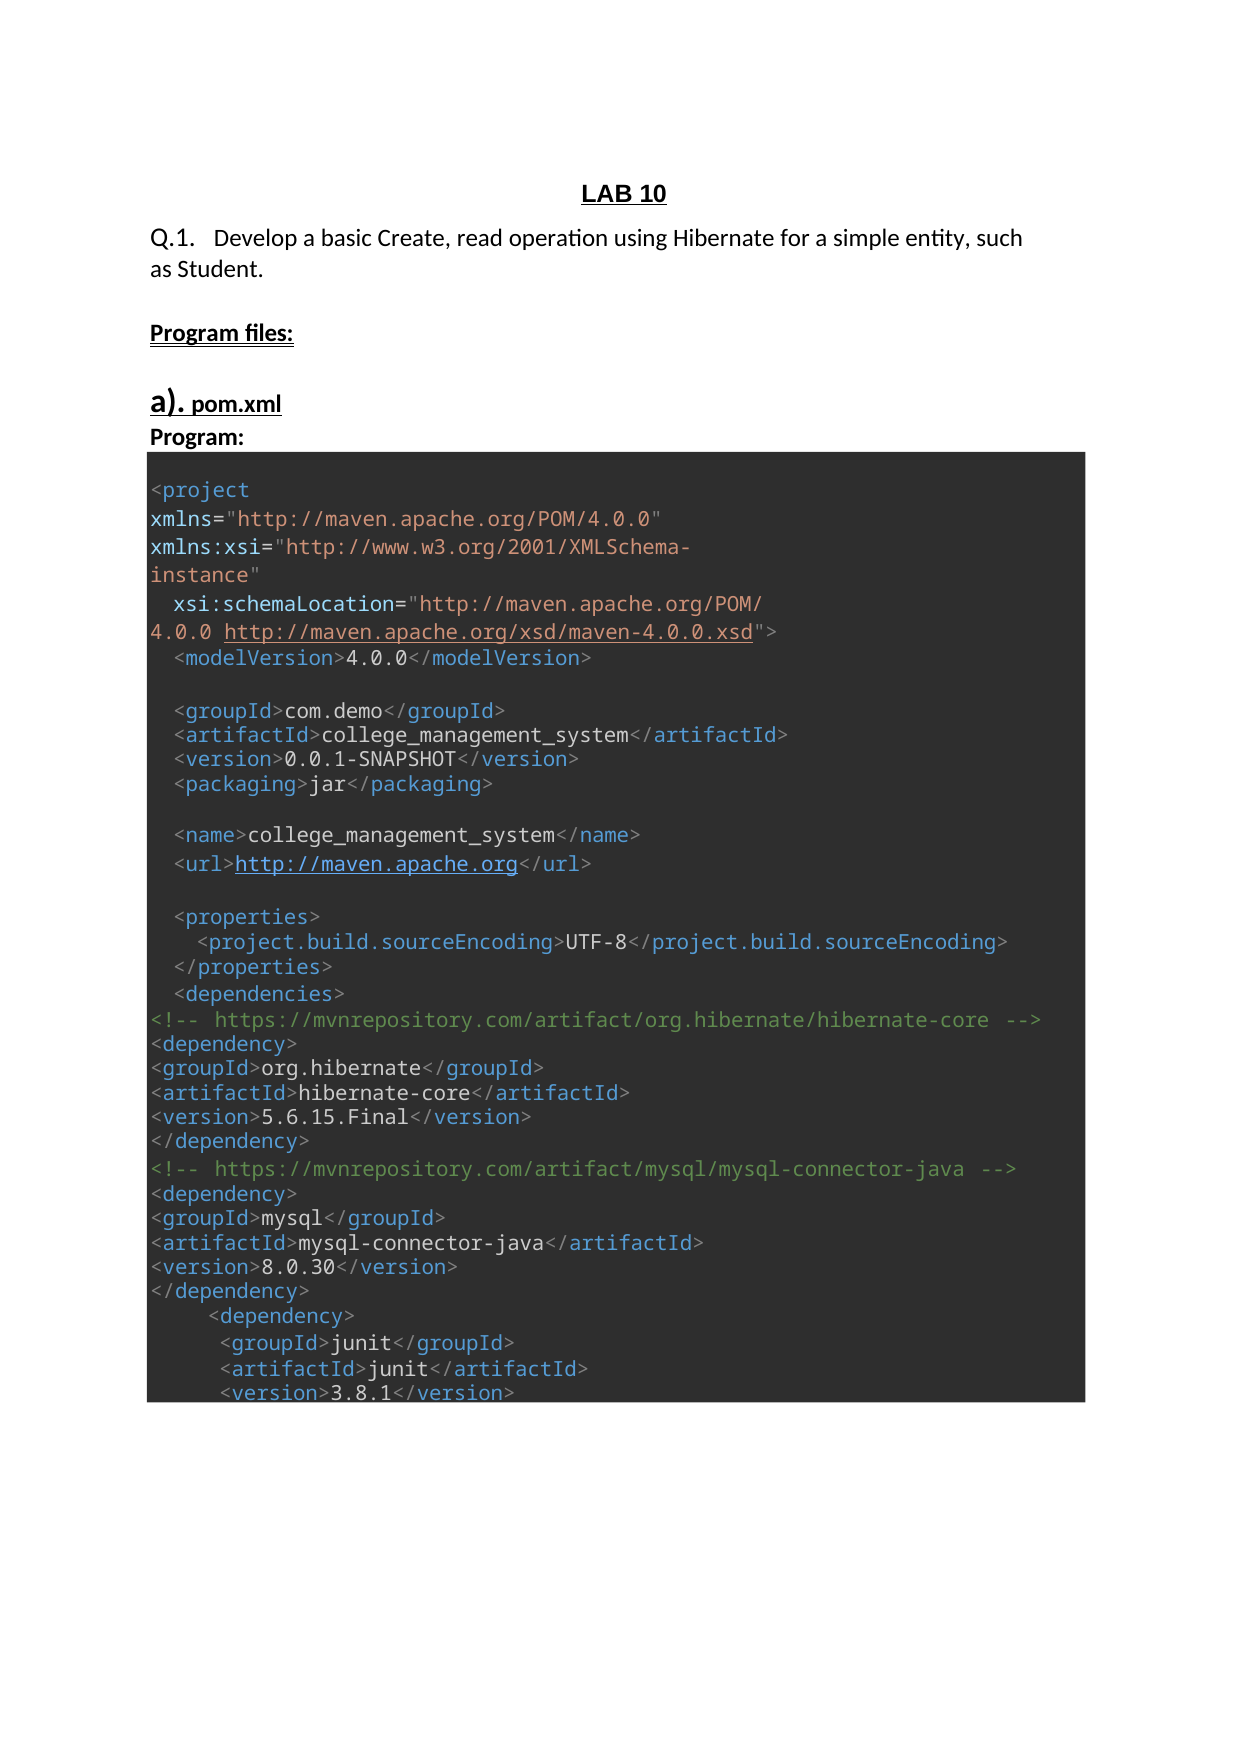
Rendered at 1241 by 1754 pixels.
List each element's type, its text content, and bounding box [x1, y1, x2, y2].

subtitle pom.xml [150, 381, 1096, 421]
text Program: [150, 421, 1096, 452]
title LAB 10 [151, 179, 1096, 207]
list Develop a basic Create, read operation using Hibernate for a simple entity, such as Student. [150, 220, 1034, 284]
subtitle Program files: [150, 317, 1096, 347]
